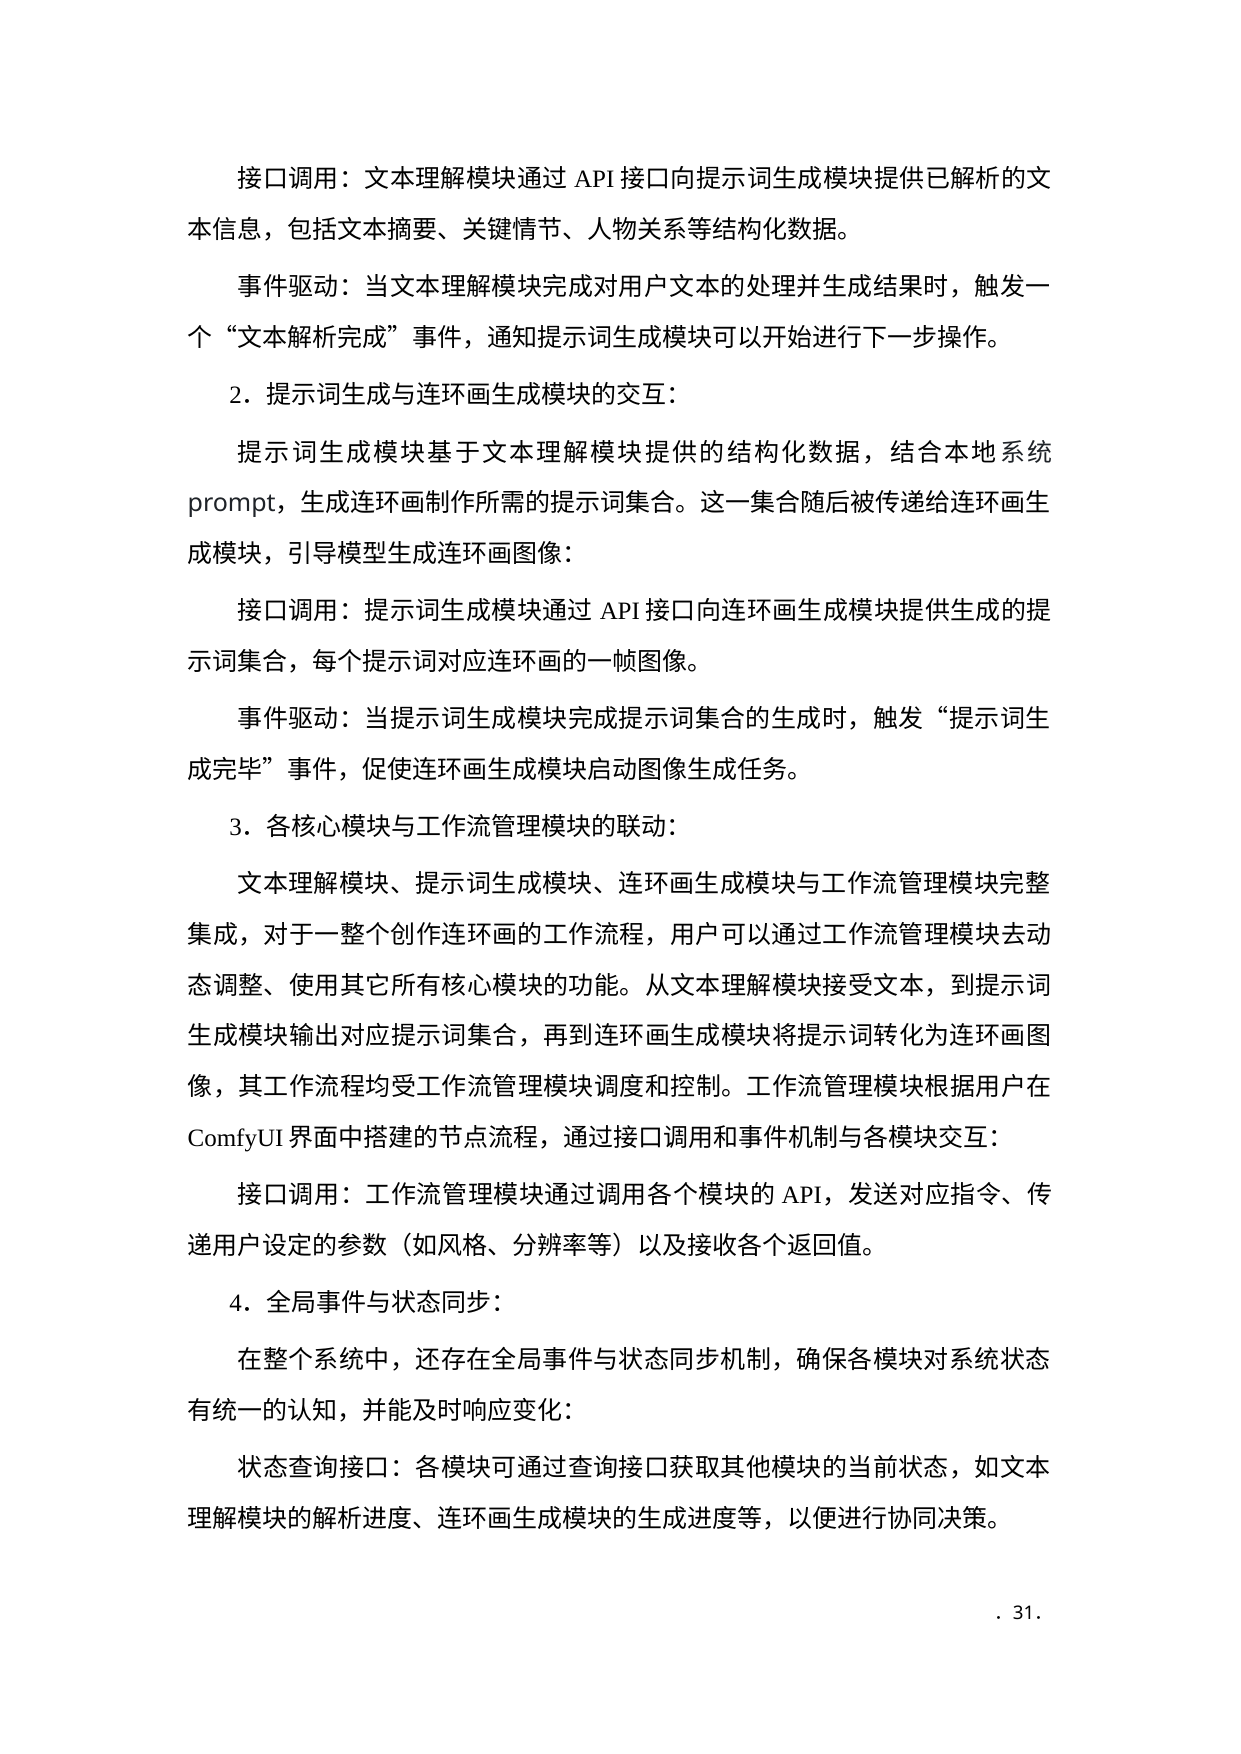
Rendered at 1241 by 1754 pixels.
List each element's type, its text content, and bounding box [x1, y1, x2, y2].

text 在整个系统中，还存在全局事件与状态同步机制，确保各模块对系统状态有统一的认知，并能及时响应变化： [187, 1339, 1053, 1427]
text 接口调用：提示词生成模块通过API接口向连环画生成模块提供生成的提示词集合，每个提示词对应连环画的一帧图像。 [187, 591, 1053, 678]
list 各核心模块与工作流管理模块的联动： [187, 806, 1053, 843]
text 事件驱动：当文本理解模块完成对用户文本的处理并生成结果时，触发一个“文本解析完成”事件，通知提示词生成模块可以开始进行下一步操作。 [187, 267, 1053, 354]
text 事件驱动：当提示词生成模块完成提示词集合的生成时，触发“提示词生成完毕”事件，促使连环画生成模块启动图像生成任务。 [187, 698, 1053, 786]
list 全局事件与状态同步： [187, 1282, 1053, 1319]
text 文本理解模块、提示词生成模块、连环画生成模块与工作流管理模块完整集成，对于一整个创作连环画的工作流程，用户可以通过工作流管理模块去动态调整、使用其它所有核心模块的功能。从文本理解模块接受文本，到提示词生成模块输出对应提示词集合，再到连环画生成模块将提示词转化为连环画图像，其工作流程均受工作流管理模块调度和控制。工作流管理模块根据用户在ComfyUI界面中搭建的节点流程，通过接口调用和事件机制与各模块交互： [187, 864, 1053, 1153]
text 状态查询接口：各模块可通过查询接口获取其他模块的当前状态，如文本理解模块的解析进度、连环画生成模块的生成进度等，以便进行协同决策。 [187, 1447, 1053, 1534]
text 接口调用：工作流管理模块通过调用各个模块的API，发送对应指令、传递用户设定的参数（如风格、分辨率等）以及接收各个返回值。 [187, 1174, 1053, 1261]
list 提示词生成与连环画生成模块的交互： [187, 375, 1053, 411]
text 接口调用：文本理解模块通过API接口向提示词生成模块提供已解析的文本信息，包括文本摘要、关键情节、人物关系等结构化数据。 [187, 159, 1053, 246]
text 提示词生成模块基于文本理解模块提供的结构化数据，结合本地系统prompt，生成连环画制作所需的提示词集合。这一集合随后被传递给连环画生成模块，引导模型生成连环画图像： [187, 432, 1053, 570]
